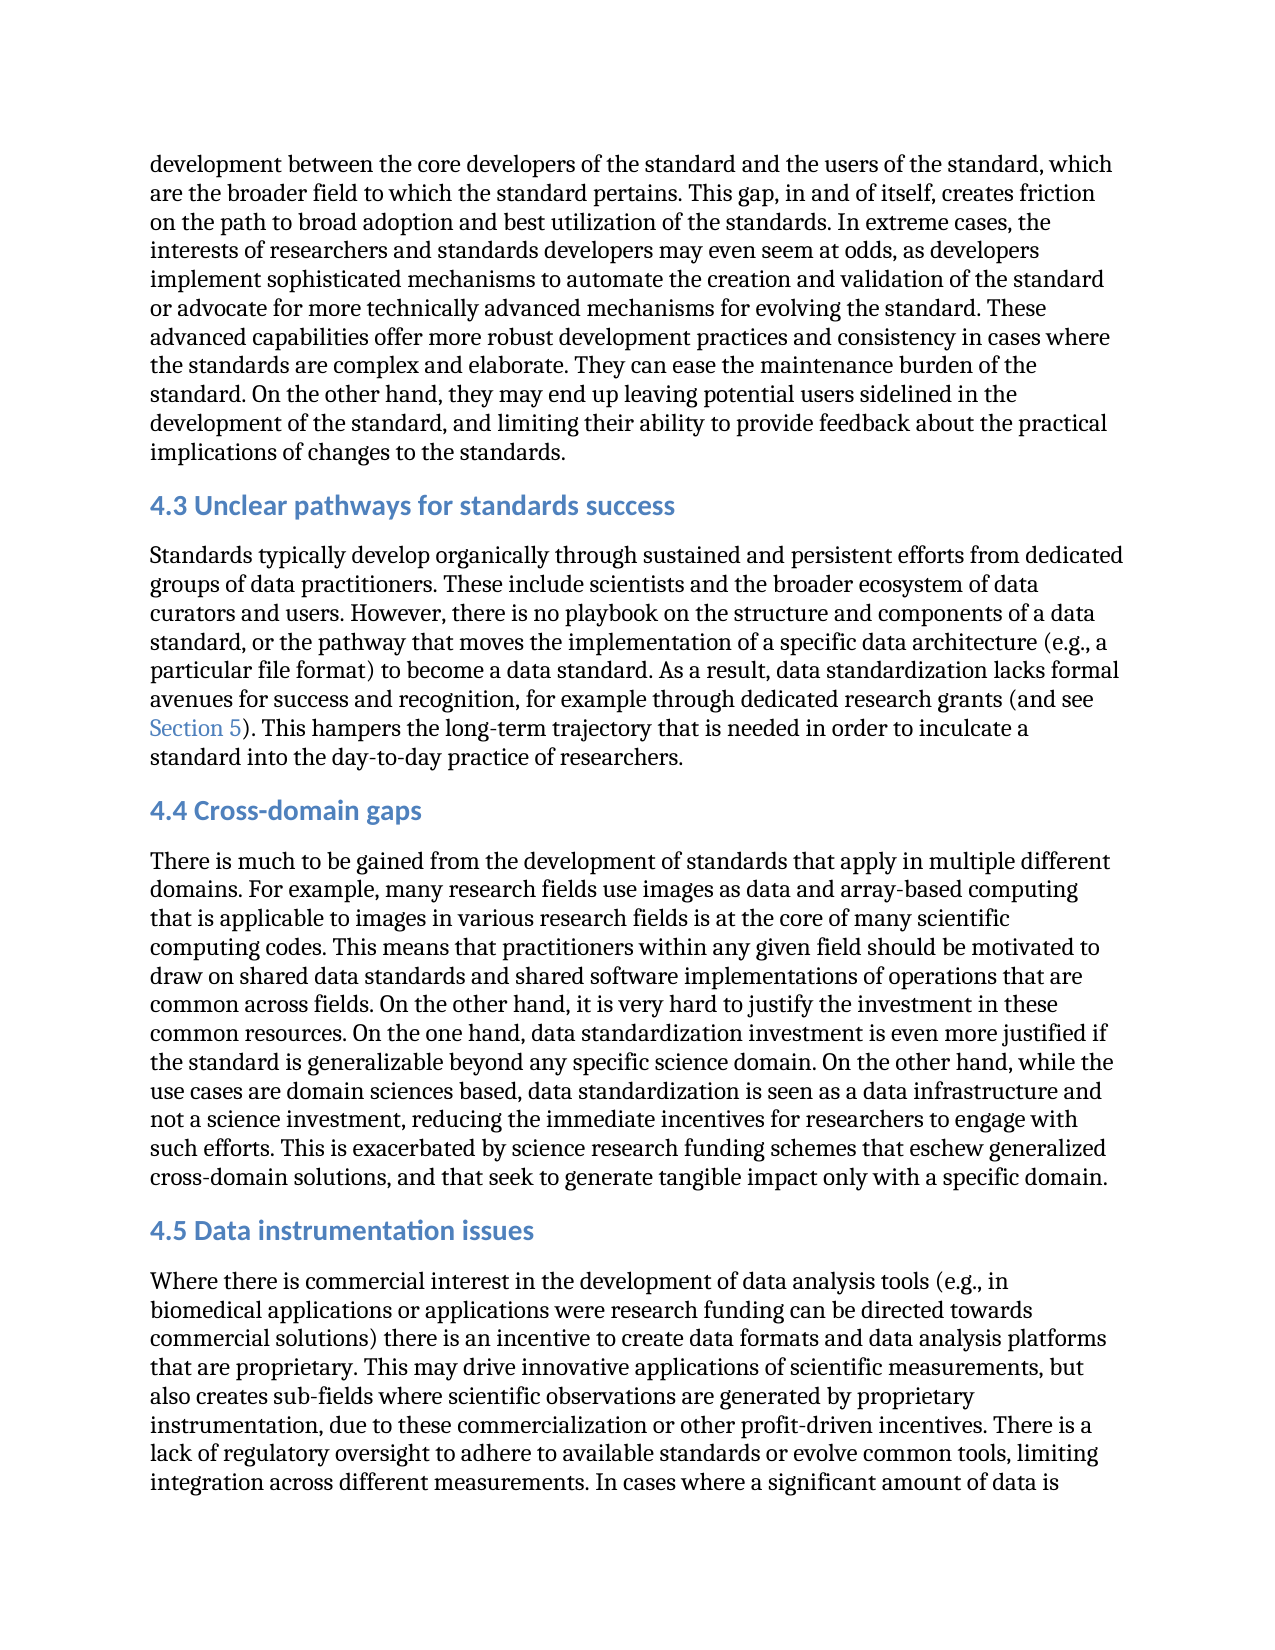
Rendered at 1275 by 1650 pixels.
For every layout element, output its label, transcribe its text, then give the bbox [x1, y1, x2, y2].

subtitle 4.5 Data instrumentation issues [150, 1212, 1125, 1248]
text Standards typically develop organically through sustained and persistent efforts from dedicated groups of data practitioners. These include scientists and the broader ecosystem of data curators and users. However, there is no playbook on the structure and components of a data standard, or the pathway that moves the implementation of a specific data architecture (e.g., a particular file format) to become a data standard. As a result, data standardization lacks formal avenues for success and recognition, for example through dedicated research grants (and see Section 5). This hampers the long-term trajectory that is needed in order to inculcate a standard into the day-to-day practice of researchers. [150, 541, 1125, 771]
subtitle 4.4 Cross-domain gaps [150, 792, 1125, 828]
subtitle 4.3 Unclear pathways for standards success [150, 487, 1125, 523]
